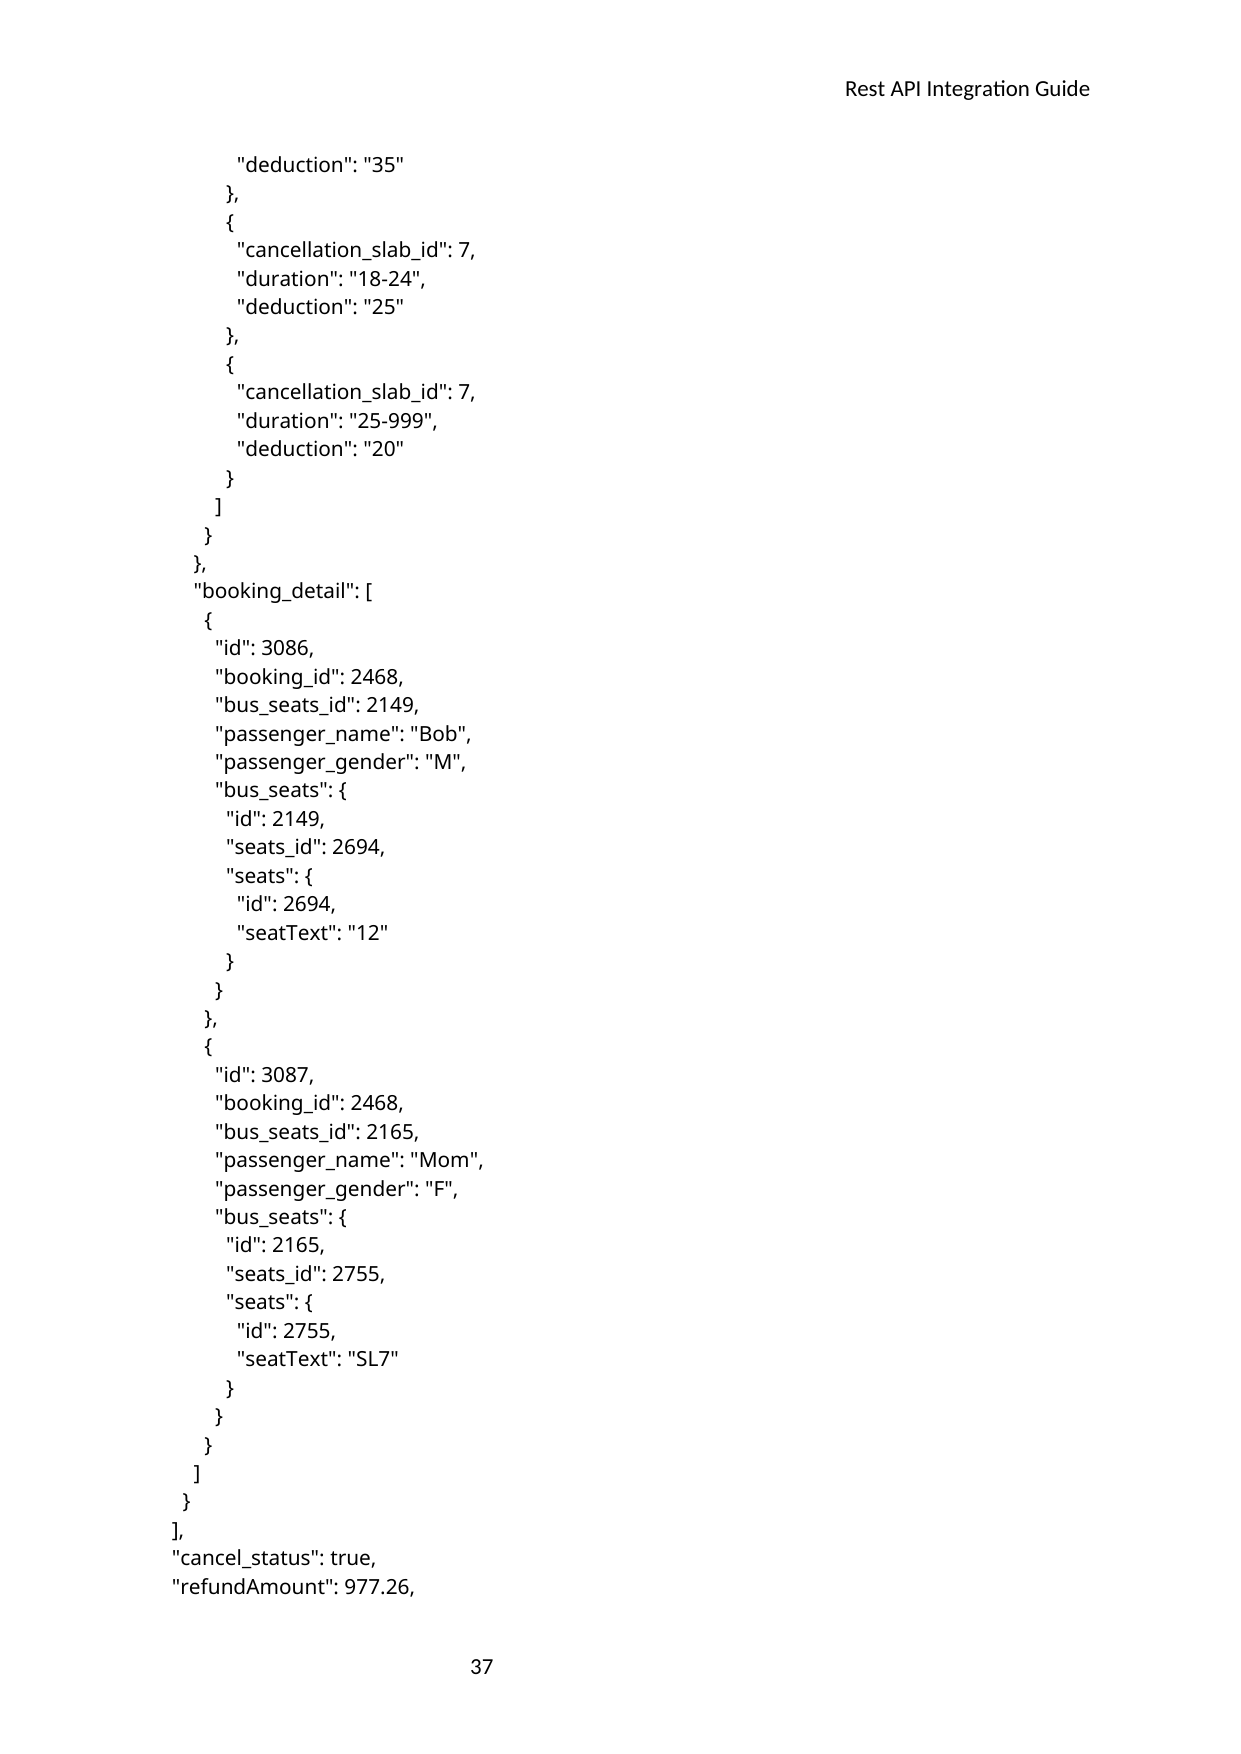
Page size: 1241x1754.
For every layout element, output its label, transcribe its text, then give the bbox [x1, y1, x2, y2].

text "id": 3087, [150, 1060, 1090, 1088]
text "id": 3086, [150, 633, 1090, 662]
text "refundAmount": 977.26, [150, 1572, 1090, 1600]
text "seatText": "12" [150, 918, 1090, 946]
text "seats": { [150, 1287, 1090, 1316]
text "passenger_name": "Bob", [150, 719, 1090, 747]
text "duration": "18-24", [150, 264, 1090, 292]
text ] [150, 491, 1090, 520]
text "booking_id": 2468, [150, 1088, 1090, 1117]
text "deduction": "25" [150, 292, 1090, 321]
text "booking_id": 2468, [150, 662, 1090, 690]
text } [150, 463, 1090, 491]
text }, [150, 1003, 1090, 1032]
text "bus_seats_id": 2149, [150, 690, 1090, 719]
text "bus_seats_id": 2165, [150, 1117, 1090, 1145]
text { [150, 349, 1090, 377]
text "booking_detail": [ [150, 577, 1090, 605]
text "deduction": "20" [150, 434, 1090, 463]
text "deduction": "35" [150, 150, 1090, 178]
text { [150, 605, 1090, 633]
text } [150, 1487, 1090, 1515]
text "cancellation_slab_id": 7, [150, 235, 1090, 264]
text "seatText": "SL7" [150, 1344, 1090, 1373]
text "passenger_name": "Mom", [150, 1145, 1090, 1174]
text "seats_id": 2755, [150, 1259, 1090, 1287]
text "id": 2694, [150, 889, 1090, 918]
text "seats": { [150, 861, 1090, 889]
text }, [150, 178, 1090, 207]
text "seats_id": 2694, [150, 832, 1090, 861]
text } [150, 1373, 1090, 1401]
text "cancel_status": true, [150, 1543, 1090, 1572]
text } [150, 1430, 1090, 1458]
text "id": 2755, [150, 1316, 1090, 1344]
text "bus_seats": { [150, 776, 1090, 804]
text } [150, 975, 1090, 1003]
text } [150, 946, 1090, 975]
text ] [150, 1458, 1090, 1487]
text "duration": "25-999", [150, 406, 1090, 434]
text } [150, 520, 1090, 548]
text "id": 2165, [150, 1231, 1090, 1259]
text ], [150, 1515, 1090, 1543]
text { [150, 207, 1090, 235]
text "id": 2149, [150, 804, 1090, 832]
text }, [150, 321, 1090, 349]
text { [150, 1032, 1090, 1060]
text "passenger_gender": "F", [150, 1174, 1090, 1202]
text "cancellation_slab_id": 7, [150, 377, 1090, 406]
text "passenger_gender": "M", [150, 747, 1090, 776]
text "bus_seats": { [150, 1202, 1090, 1231]
text } [150, 1401, 1090, 1430]
text }, [150, 548, 1090, 577]
